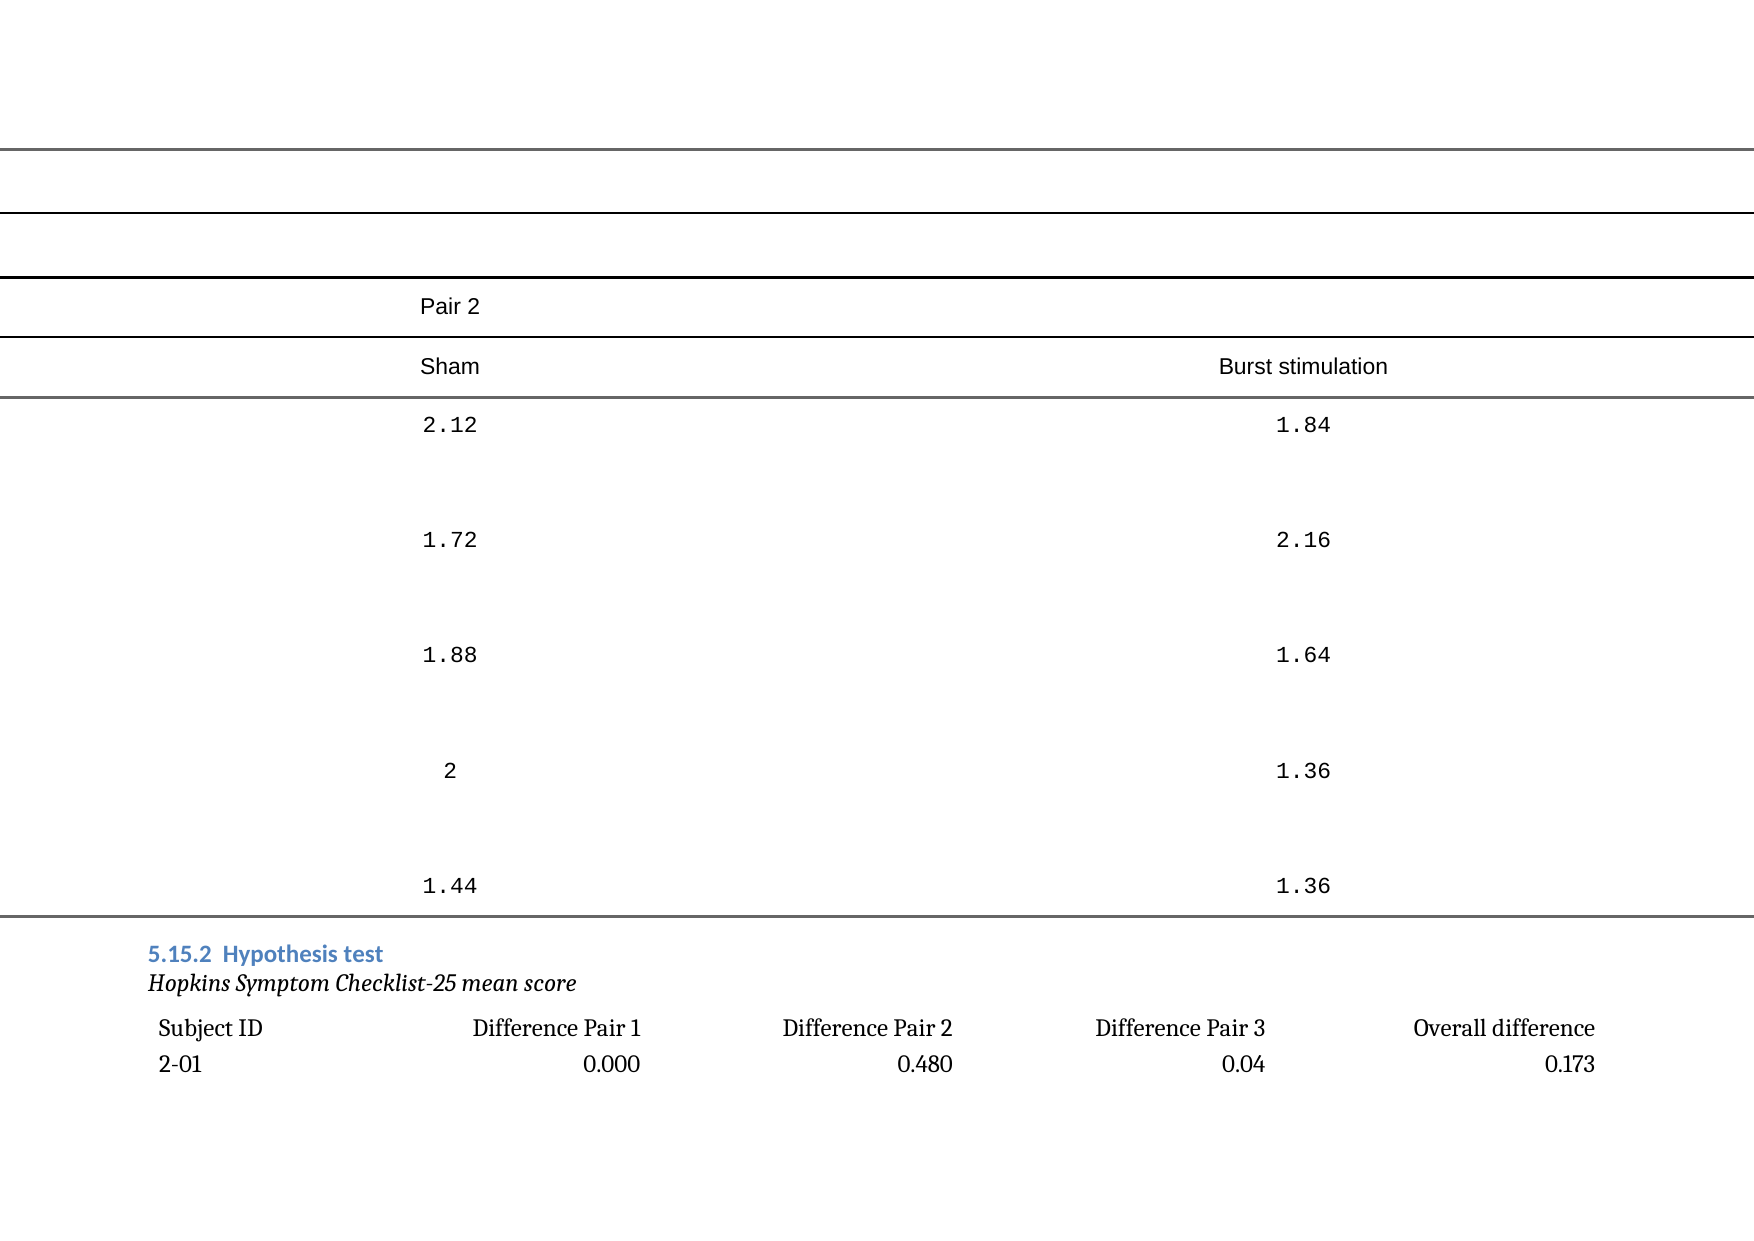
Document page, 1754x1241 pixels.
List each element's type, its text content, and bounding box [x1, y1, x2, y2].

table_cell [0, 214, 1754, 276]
text Hopkins Symptom Checklist-25 mean score [148, 969, 1606, 998]
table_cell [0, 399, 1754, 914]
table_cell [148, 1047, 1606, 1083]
subtitle Hypothesis test [148, 938, 1606, 969]
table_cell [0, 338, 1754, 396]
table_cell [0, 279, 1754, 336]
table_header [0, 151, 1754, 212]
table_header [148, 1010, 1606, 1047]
